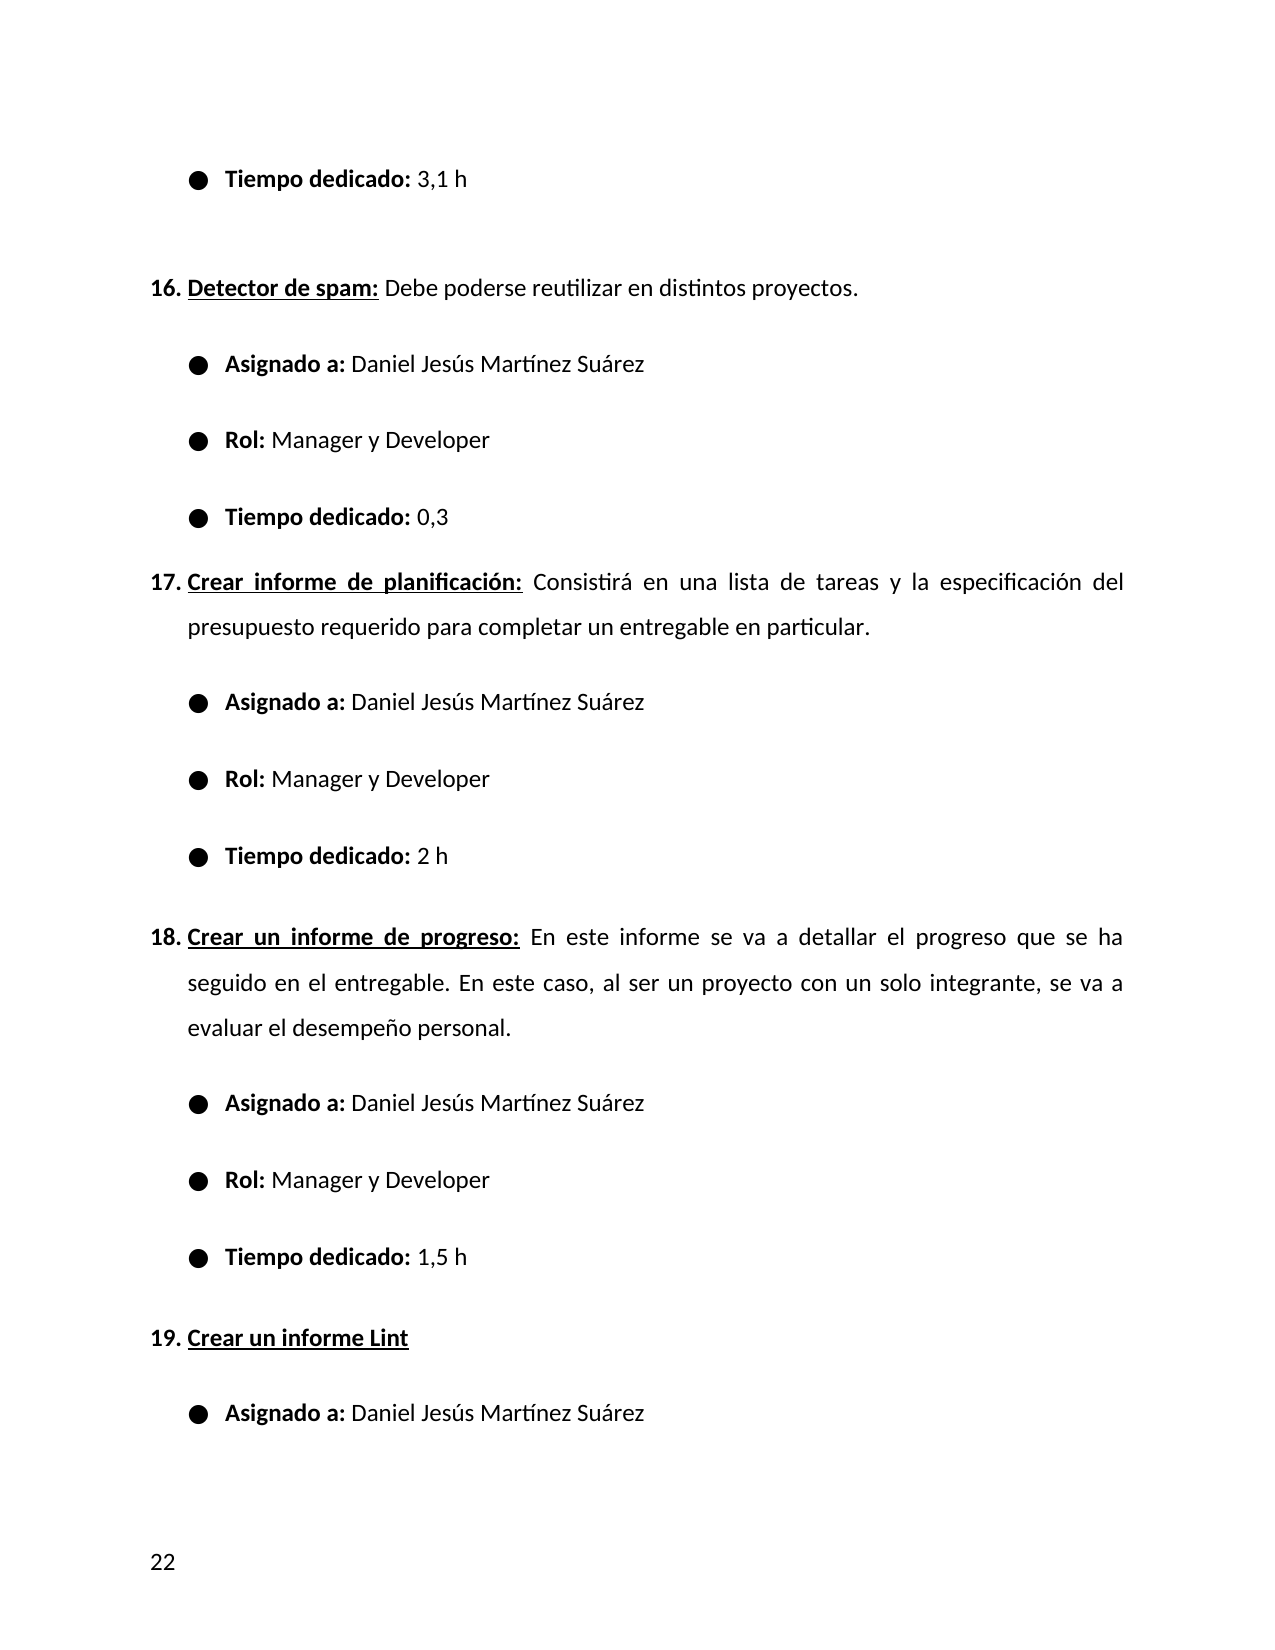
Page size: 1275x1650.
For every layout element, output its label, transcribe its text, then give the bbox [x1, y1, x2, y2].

list Tiempo dedicado: 0,3 [187, 489, 1125, 540]
list Asignado a: Daniel Jesús Martínez Suárez [187, 1075, 1125, 1126]
list Crear un informe de progreso: En este informe se va a detallar el progreso que se ha seguido en el entregable. En este caso, al ser un proyecto con un solo integrante, se va a evaluar el desempeño personal. [150, 921, 1125, 1043]
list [187, 1384, 1125, 1436]
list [187, 335, 1125, 386]
list Tiempo dedicado: 2 h [187, 827, 1125, 879]
list Tiempo dedicado: 1,5 h [187, 1229, 1125, 1280]
list Rol: Manager y Developer [187, 1152, 1125, 1203]
list Tiempo dedicado: 3,1 h [187, 150, 1125, 201]
list Crear informe de planificación: Consistirá en una lista de tareas y la especificación del presupuesto requerido para completar un entregable en particular. [150, 566, 1125, 642]
list Rol: Manager y Developer [187, 412, 1125, 463]
list Asignado a: Daniel Jesús Martínez Suárez [187, 674, 1125, 725]
list Rol: Manager y Developer [187, 751, 1125, 802]
list Crear un informe Lint [150, 1322, 1125, 1353]
list Detector de spam: Debe poderse reutilizar en distintos proyectos. [150, 273, 1125, 303]
